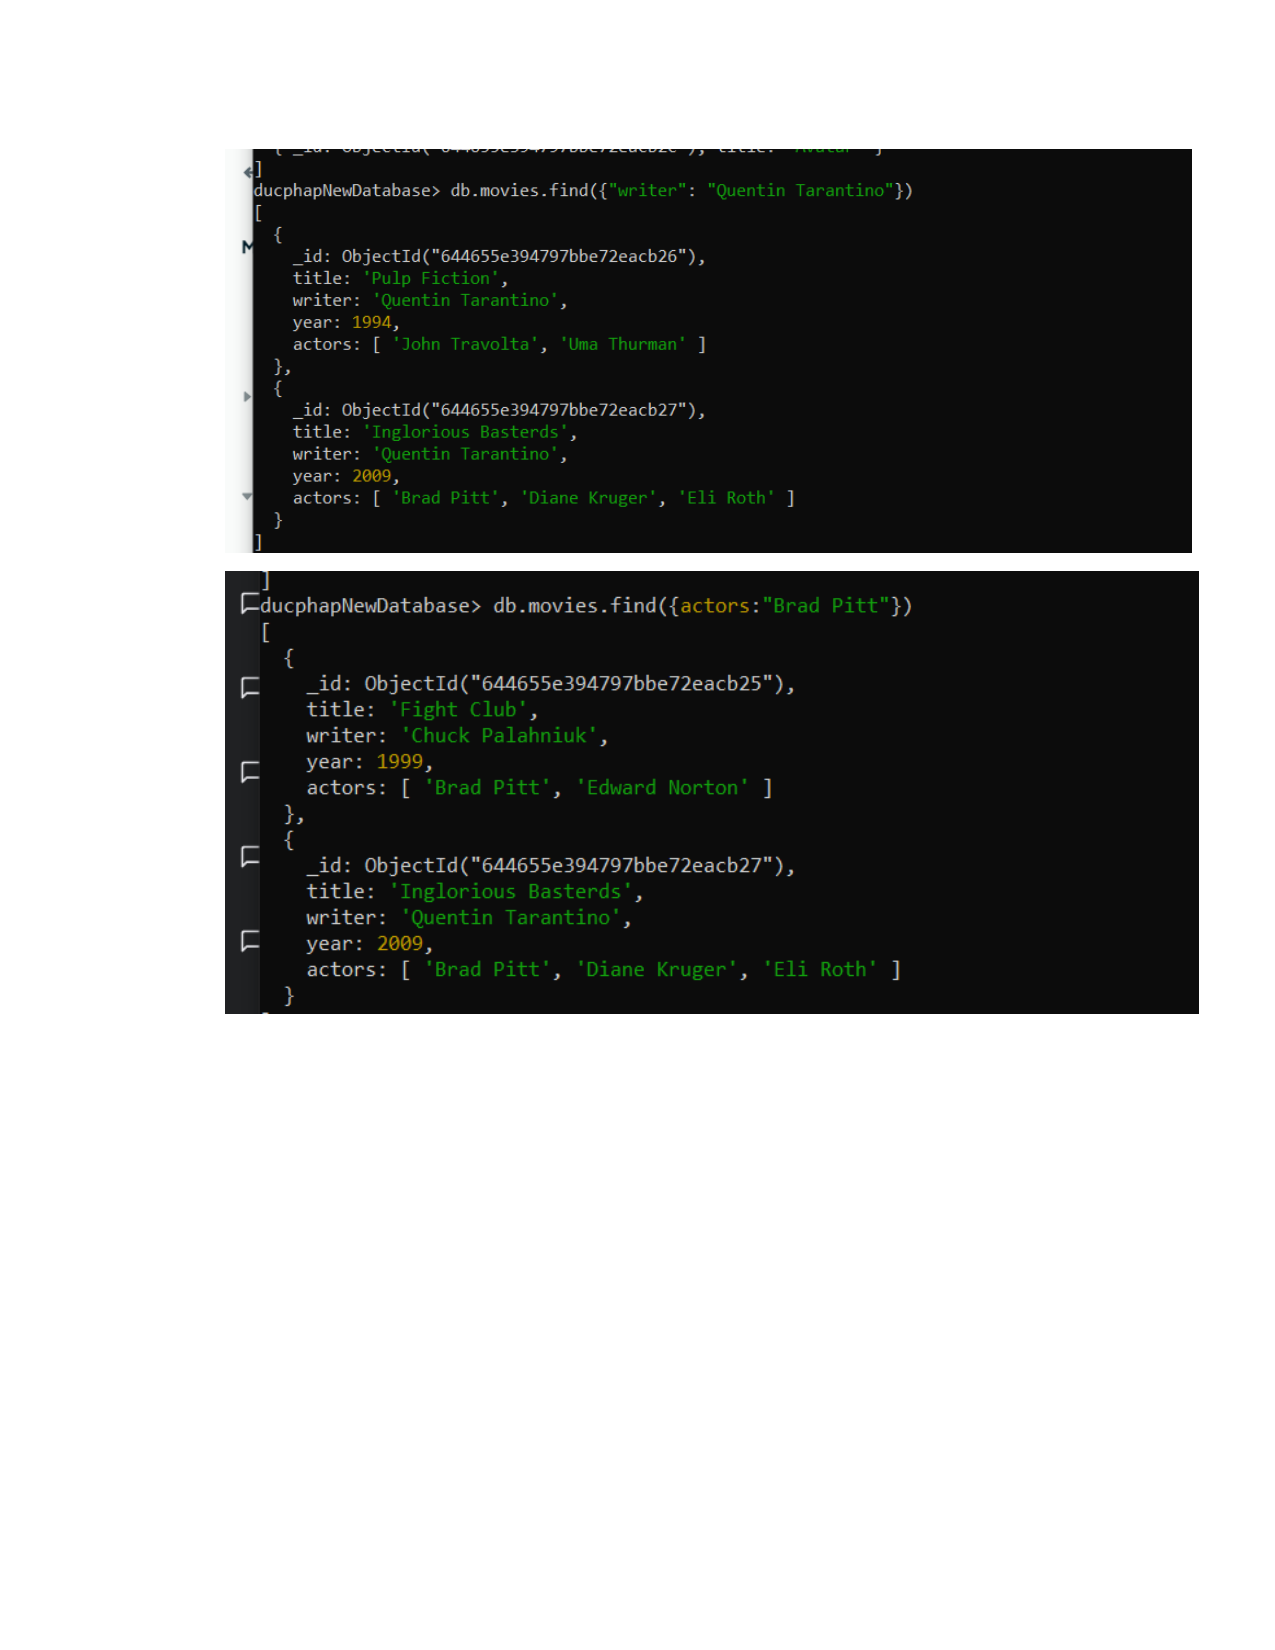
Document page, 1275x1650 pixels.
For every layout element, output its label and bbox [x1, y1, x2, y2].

picture [225, 571, 1199, 1014]
picture [225, 149, 1192, 553]
